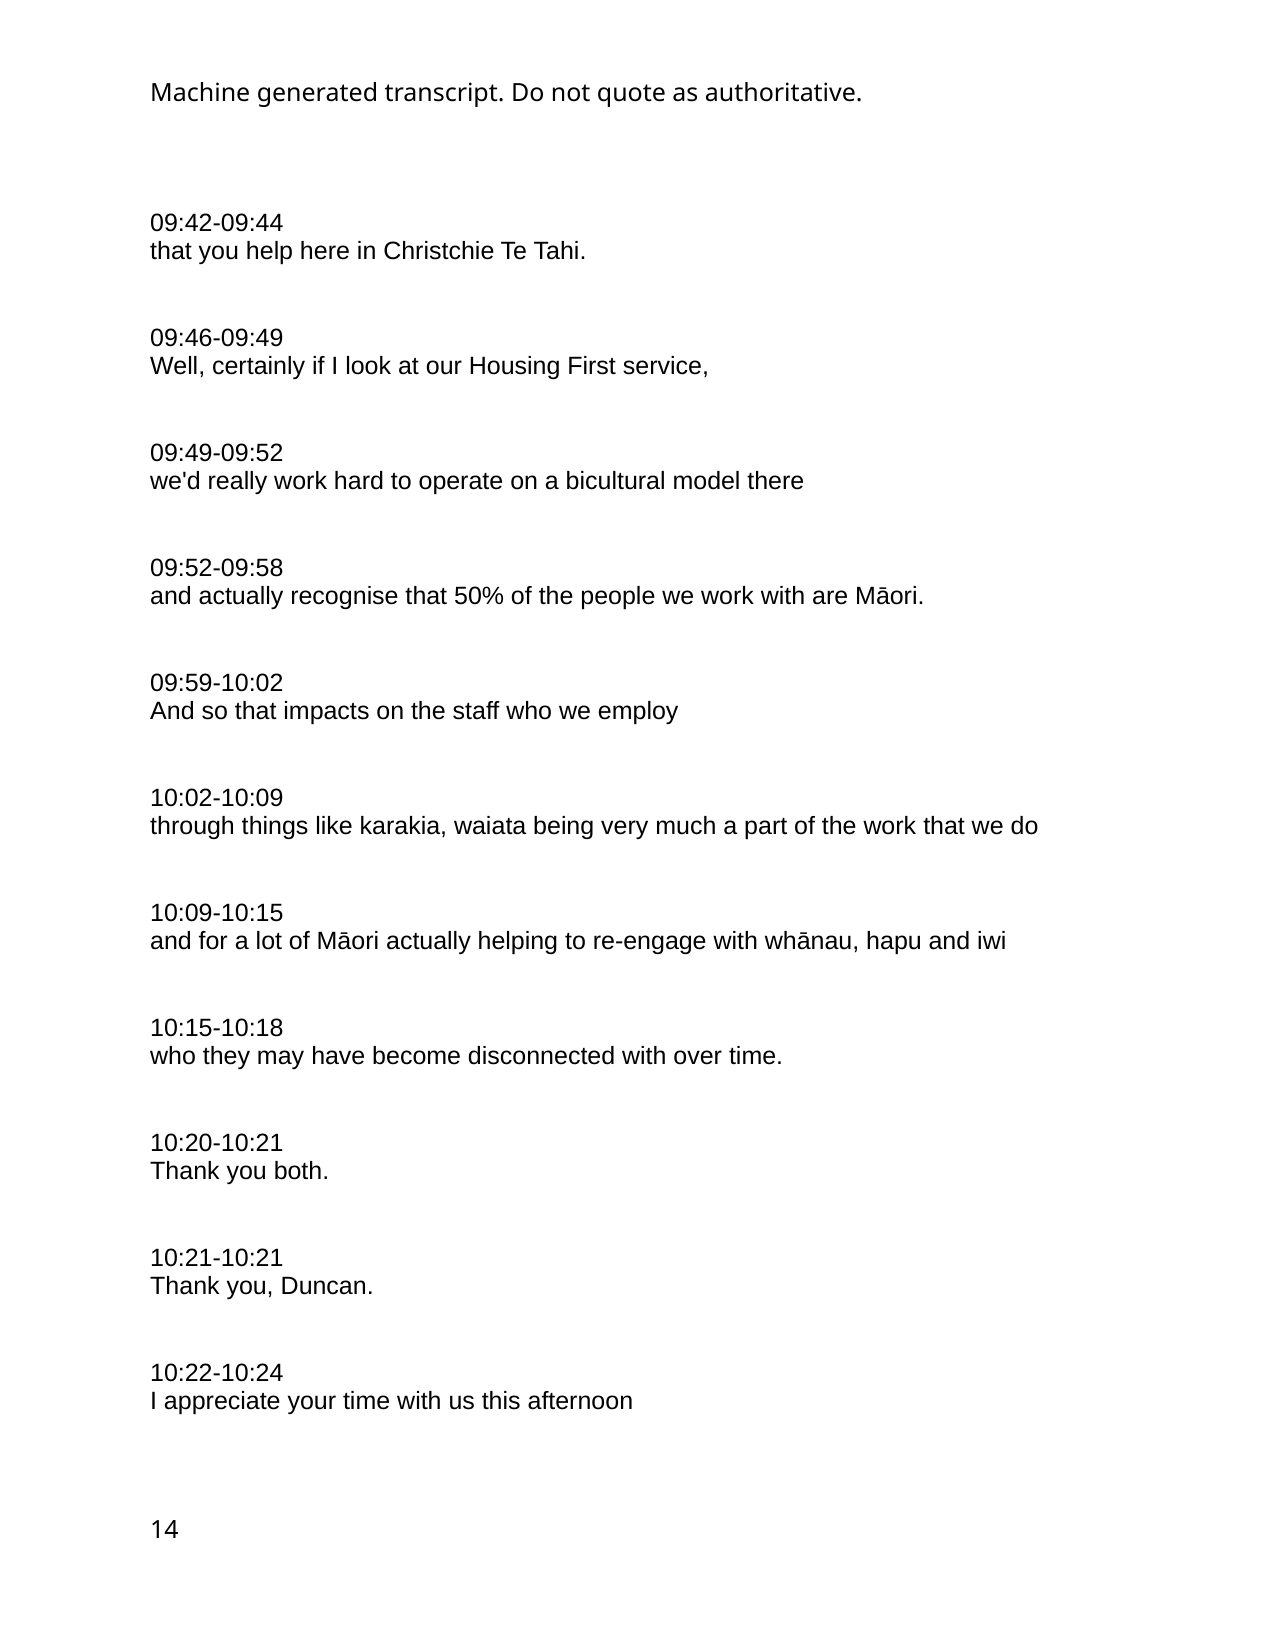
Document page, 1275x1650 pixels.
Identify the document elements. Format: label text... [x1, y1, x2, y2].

text through things like karakia, waiata being very much a part of the work that we do [150, 811, 1125, 840]
text that you help here in Christchie Te Tahi. [150, 236, 1125, 265]
text Thank you both. [150, 1156, 1125, 1185]
text 10:21-10:21 [150, 1242, 1125, 1271]
text And so that impacts on the staff who we employ [150, 696, 1125, 725]
text 10:22-10:24 [150, 1357, 1125, 1386]
text Thank you, Duncan. [150, 1271, 1125, 1300]
text 10:20-10:21 [150, 1127, 1125, 1156]
text and actually recognise that 50% of the people we work with are Māori. [150, 581, 1125, 610]
text I appreciate your time with us this afternoon [150, 1386, 1125, 1415]
text we'd really work hard to operate on a bicultural model there [150, 466, 1125, 495]
text 10:02-10:09 [150, 782, 1125, 811]
text 09:52-09:58 [150, 552, 1125, 581]
text 10:15-10:18 [150, 1012, 1125, 1041]
text Well, certainly if I look at our Housing First service, [150, 351, 1125, 380]
text 09:49-09:52 [150, 437, 1125, 466]
text 09:59-10:02 [150, 667, 1125, 696]
text 10:09-10:15 [150, 897, 1125, 926]
text and for a lot of Māori actually helping to re-engage with whānau, hapu and iwi [150, 926, 1125, 955]
text who they may have become disconnected with over time. [150, 1041, 1125, 1070]
text 09:46-09:49 [150, 322, 1125, 351]
text 09:42-09:44 [150, 207, 1125, 236]
